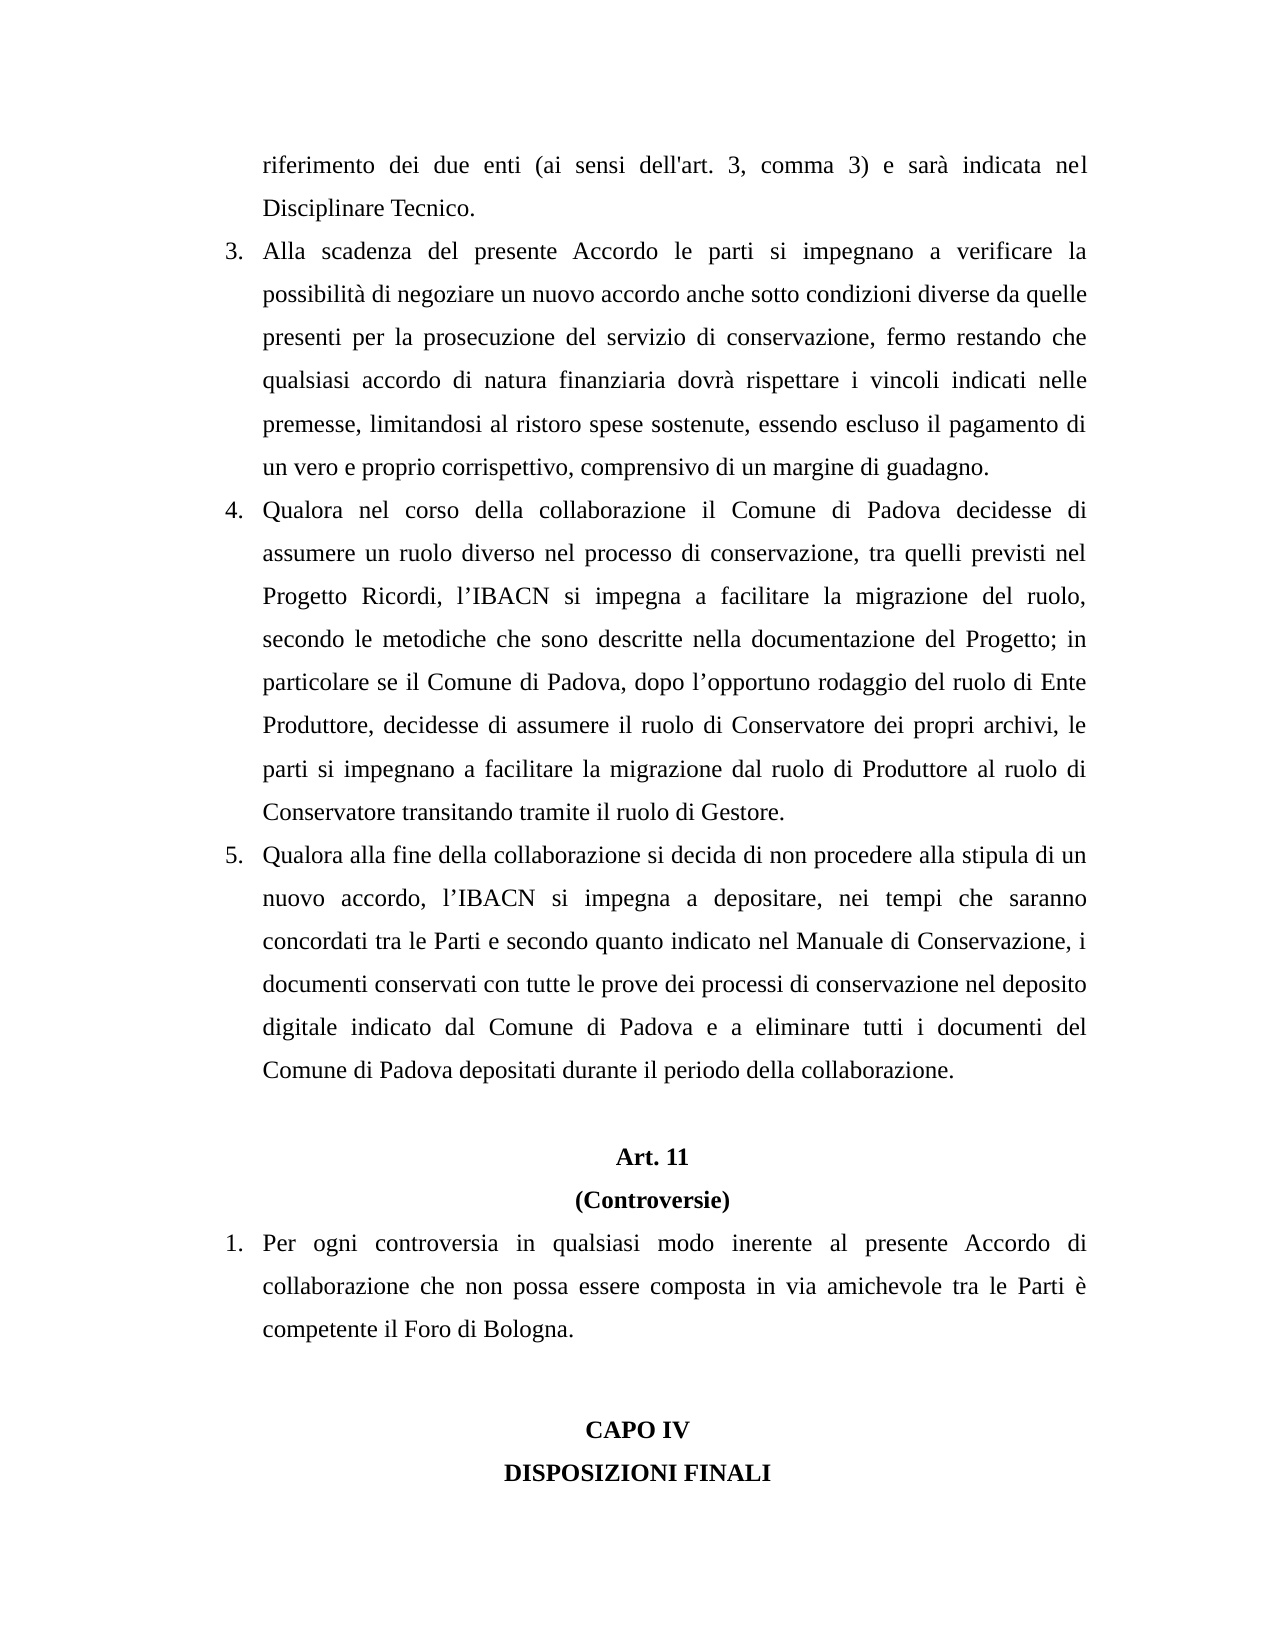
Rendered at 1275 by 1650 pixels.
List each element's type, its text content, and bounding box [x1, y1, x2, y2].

text (Controversie) [217, 1185, 1087, 1214]
list Qualora alla fine della collaborazione si decida di non procedere alla stipula di un nuovo accordo, l’IBACN si impegna a depositare, nei tempi che saranno concordati tra le Parti e secondo quanto indicato nel Manuale di Conservazione, i documenti conservati con tutte le prove dei processi di conservazione nel deposito digitale indicato dal Comune di Padova e a eliminare tutti i documenti del Comune di Padova depositati durante il periodo della collaborazione. [225, 840, 1087, 1084]
text DISPOSIZIONI FINALI [187, 1458, 1087, 1487]
text Art. 11 [217, 1142, 1087, 1171]
subtitle CAPO IV [187, 1415, 1087, 1444]
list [225, 150, 1087, 222]
list Qualora nel corso della collaborazione il Comune di Padova decidesse di assumere un ruolo diverso nel processo di conservazione, tra quelli previsti nel Progetto Ricordi, l’IBACN si impegna a facilitare la migrazione del ruolo, secondo le metodiche che sono descritte nella documentazione del Progetto; in particolare se il Comune di Padova, dopo l’opportuno rodaggio del ruolo di Ente Produttore, decidesse di assumere il ruolo di Conservatore dei propri archivi, le parti si impegnano a facilitare la migrazione dal ruolo di Produttore al ruolo di Conservatore transitando tramite il ruolo di Gestore. [225, 495, 1087, 826]
list Per ogni controversia in qualsiasi modo inerente al presente Accordo di collaborazione che non possa essere composta in via amichevole tra le Parti è competente il Foro di Bologna. [225, 1228, 1087, 1343]
list Alla scadenza del presente Accordo le parti si impegnano a verificare la possibilità di negoziare un nuovo accordo anche sotto condizioni diverse da quelle presenti per la prosecuzione del servizio di conservazione, fermo restando che qualsiasi accordo di natura finanziaria dovrà rispettare i vincoli indicati nelle premesse, limitandosi al ristoro spese sostenute, essendo escluso il pagamento di un vero e proprio corrispettivo, comprensivo di un margine di guadagno. [225, 236, 1087, 481]
